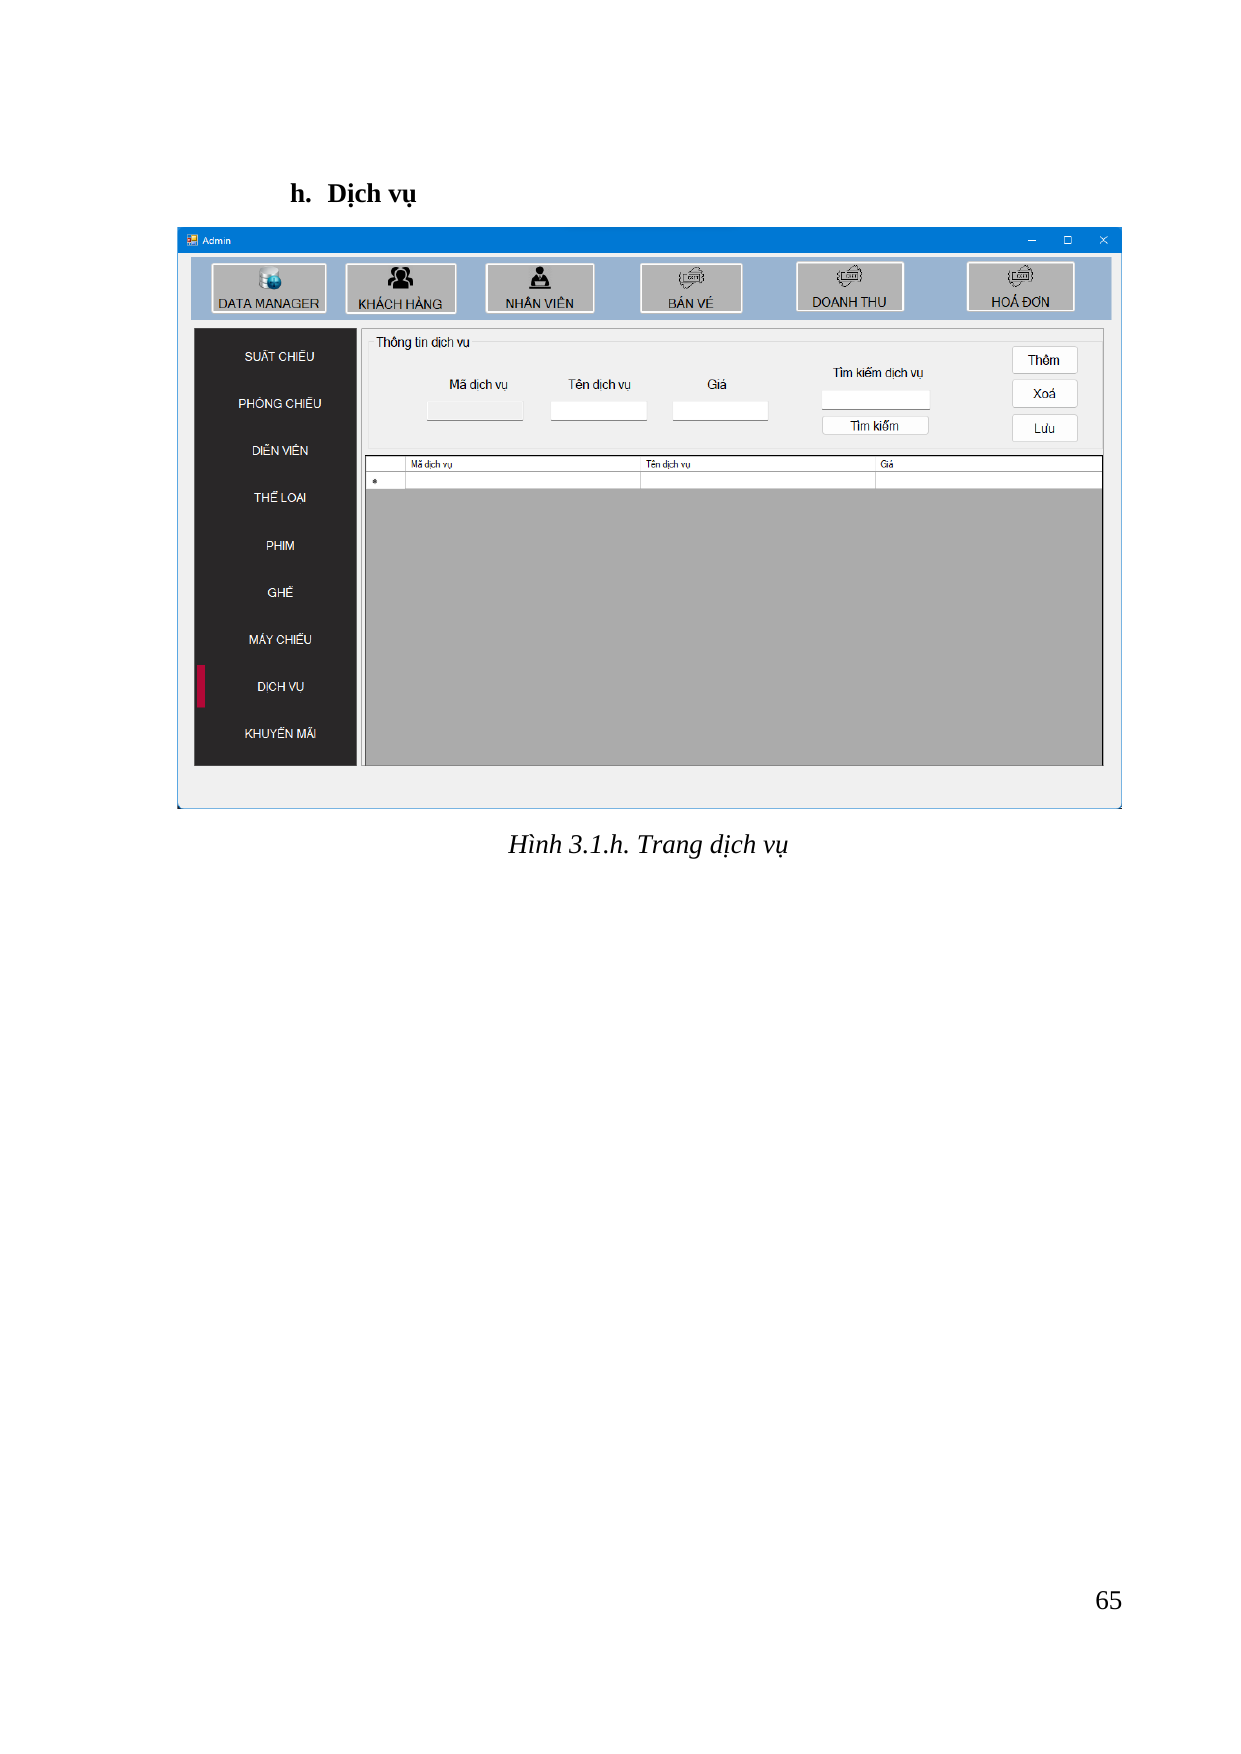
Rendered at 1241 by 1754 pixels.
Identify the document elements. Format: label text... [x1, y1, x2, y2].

picture [177, 227, 1122, 809]
list Dịch vụ [290, 177, 1122, 208]
subtitle Hình 3.1.h. Trang dịch vụ [177, 828, 1122, 859]
